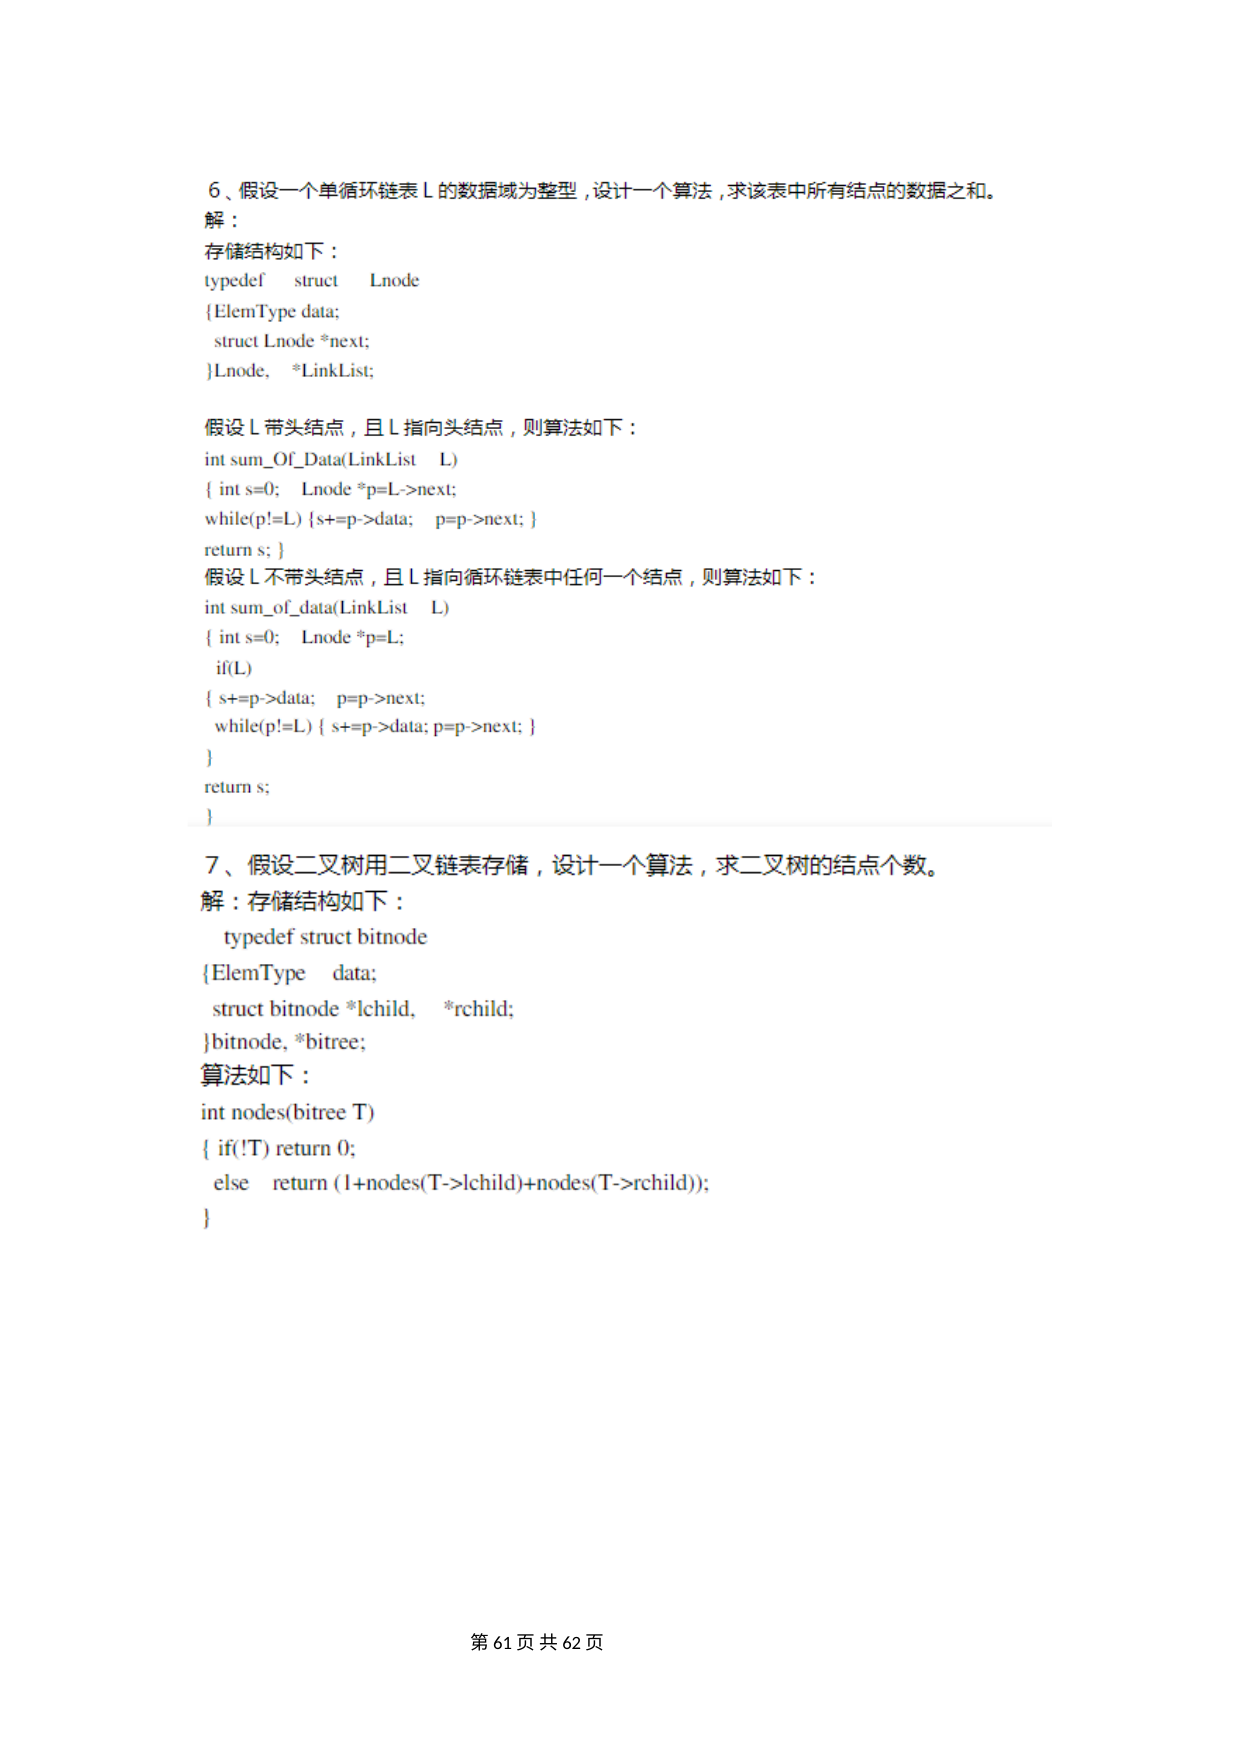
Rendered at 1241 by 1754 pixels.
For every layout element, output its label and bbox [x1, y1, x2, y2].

picture [187, 162, 1052, 838]
picture [187, 844, 1046, 1234]
